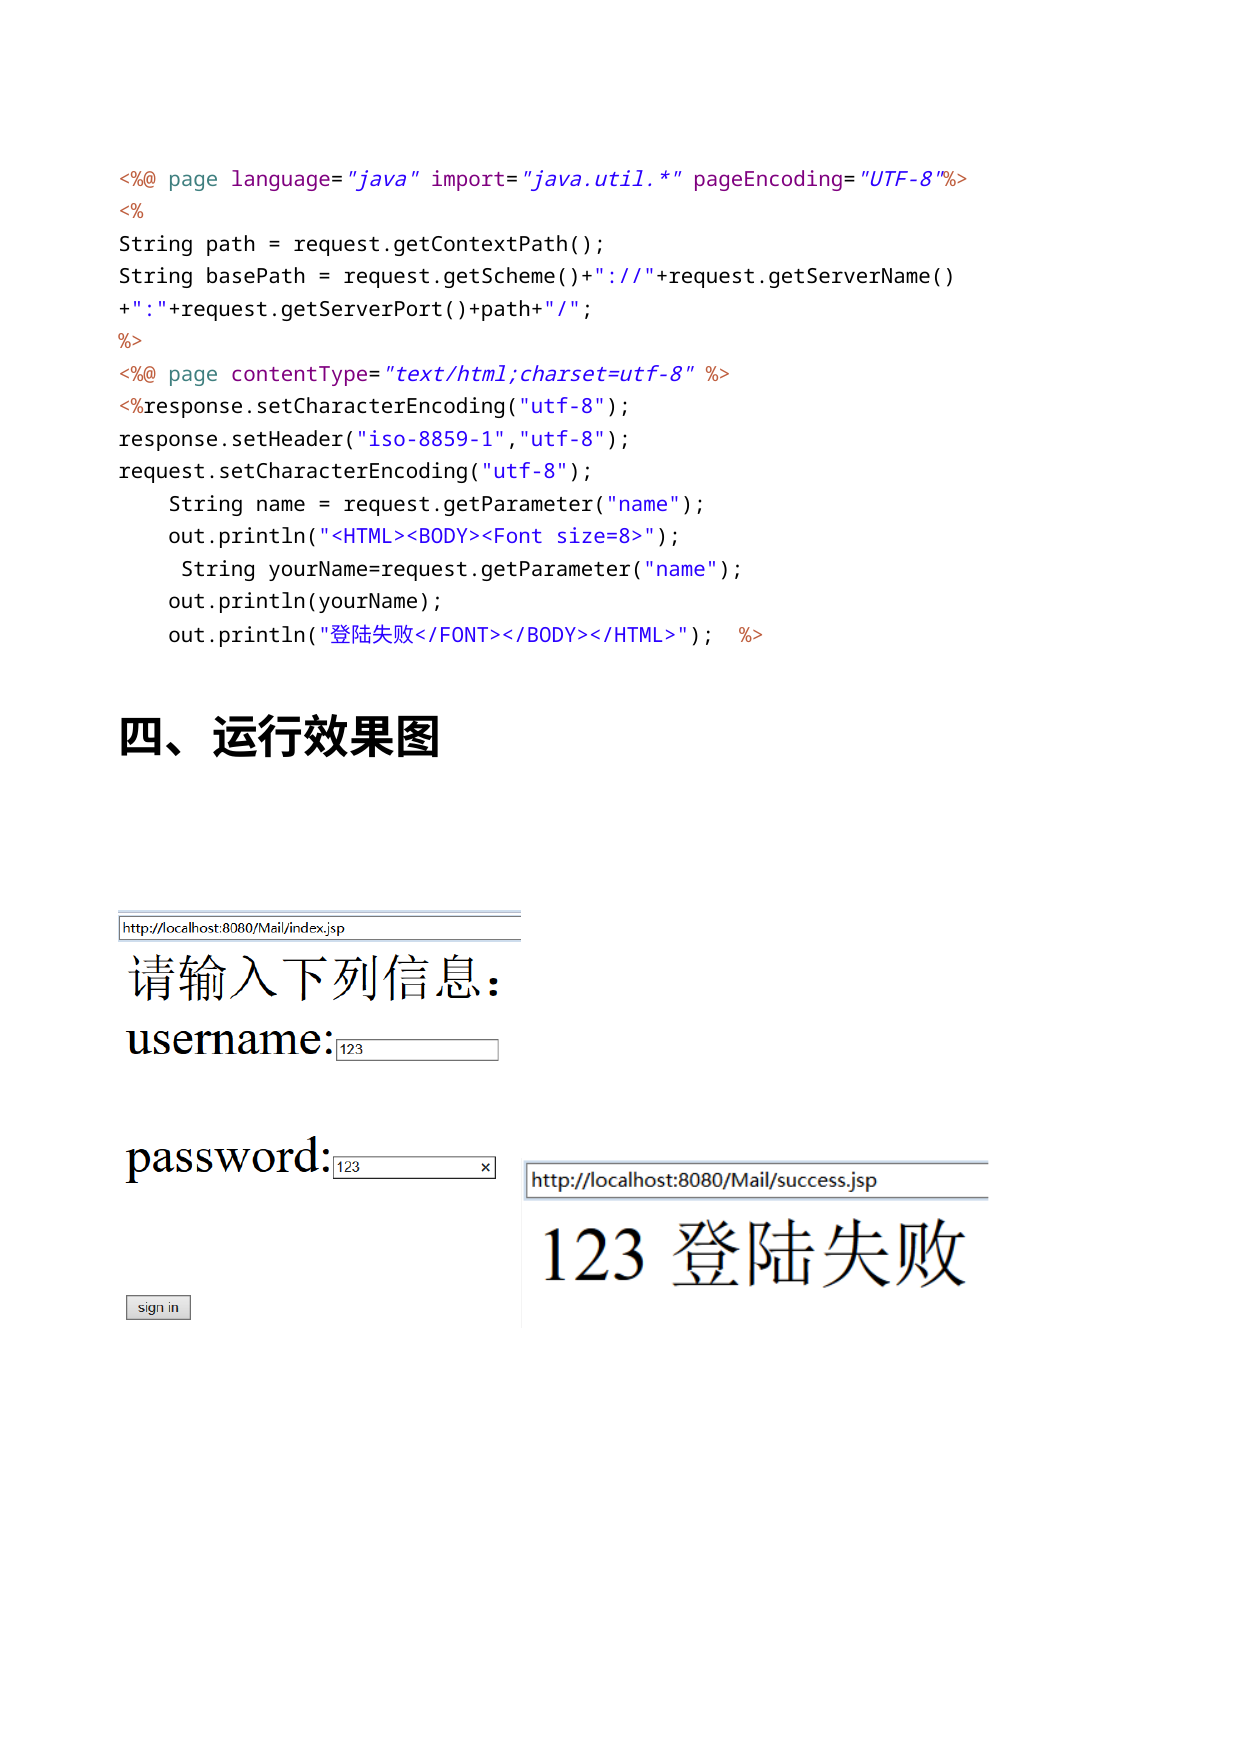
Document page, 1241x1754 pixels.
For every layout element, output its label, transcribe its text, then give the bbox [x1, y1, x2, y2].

text <%@ page contentType="text/html;charset=utf-8" %> [118, 357, 1093, 389]
text <%response.setCharacterEncoding("utf-8"); [118, 389, 1093, 422]
text String path = request.getContextPath(); [118, 227, 1093, 259]
text out.println(yourName); [118, 584, 1093, 617]
text String name = request.getParameter("name"); [118, 487, 1093, 519]
text %> [118, 324, 1093, 357]
text String basePath = request.getScheme()+"://"+request.getServerName()+":"+request.getServerPort()+path+"/"; [118, 259, 1093, 324]
text response.setHeader("iso-8859-1","utf-8"); [118, 422, 1093, 454]
text String yourName=request.getParameter("name"); [118, 552, 1093, 584]
text <%@ page language="java" import="java.util.*" pageEncoding="UTF-8"%> [118, 162, 1093, 194]
text out.println("登陆失败</FONT></BODY></HTML>"); %> [118, 617, 1093, 649]
text request.setCharacterEncoding("utf-8"); [118, 454, 1093, 487]
text out.println("<HTML><BODY><Font size=8>"); [118, 519, 1093, 552]
text <% [118, 194, 1093, 227]
picture [118, 910, 989, 1328]
subtitle 运行效果图 [118, 685, 1093, 782]
